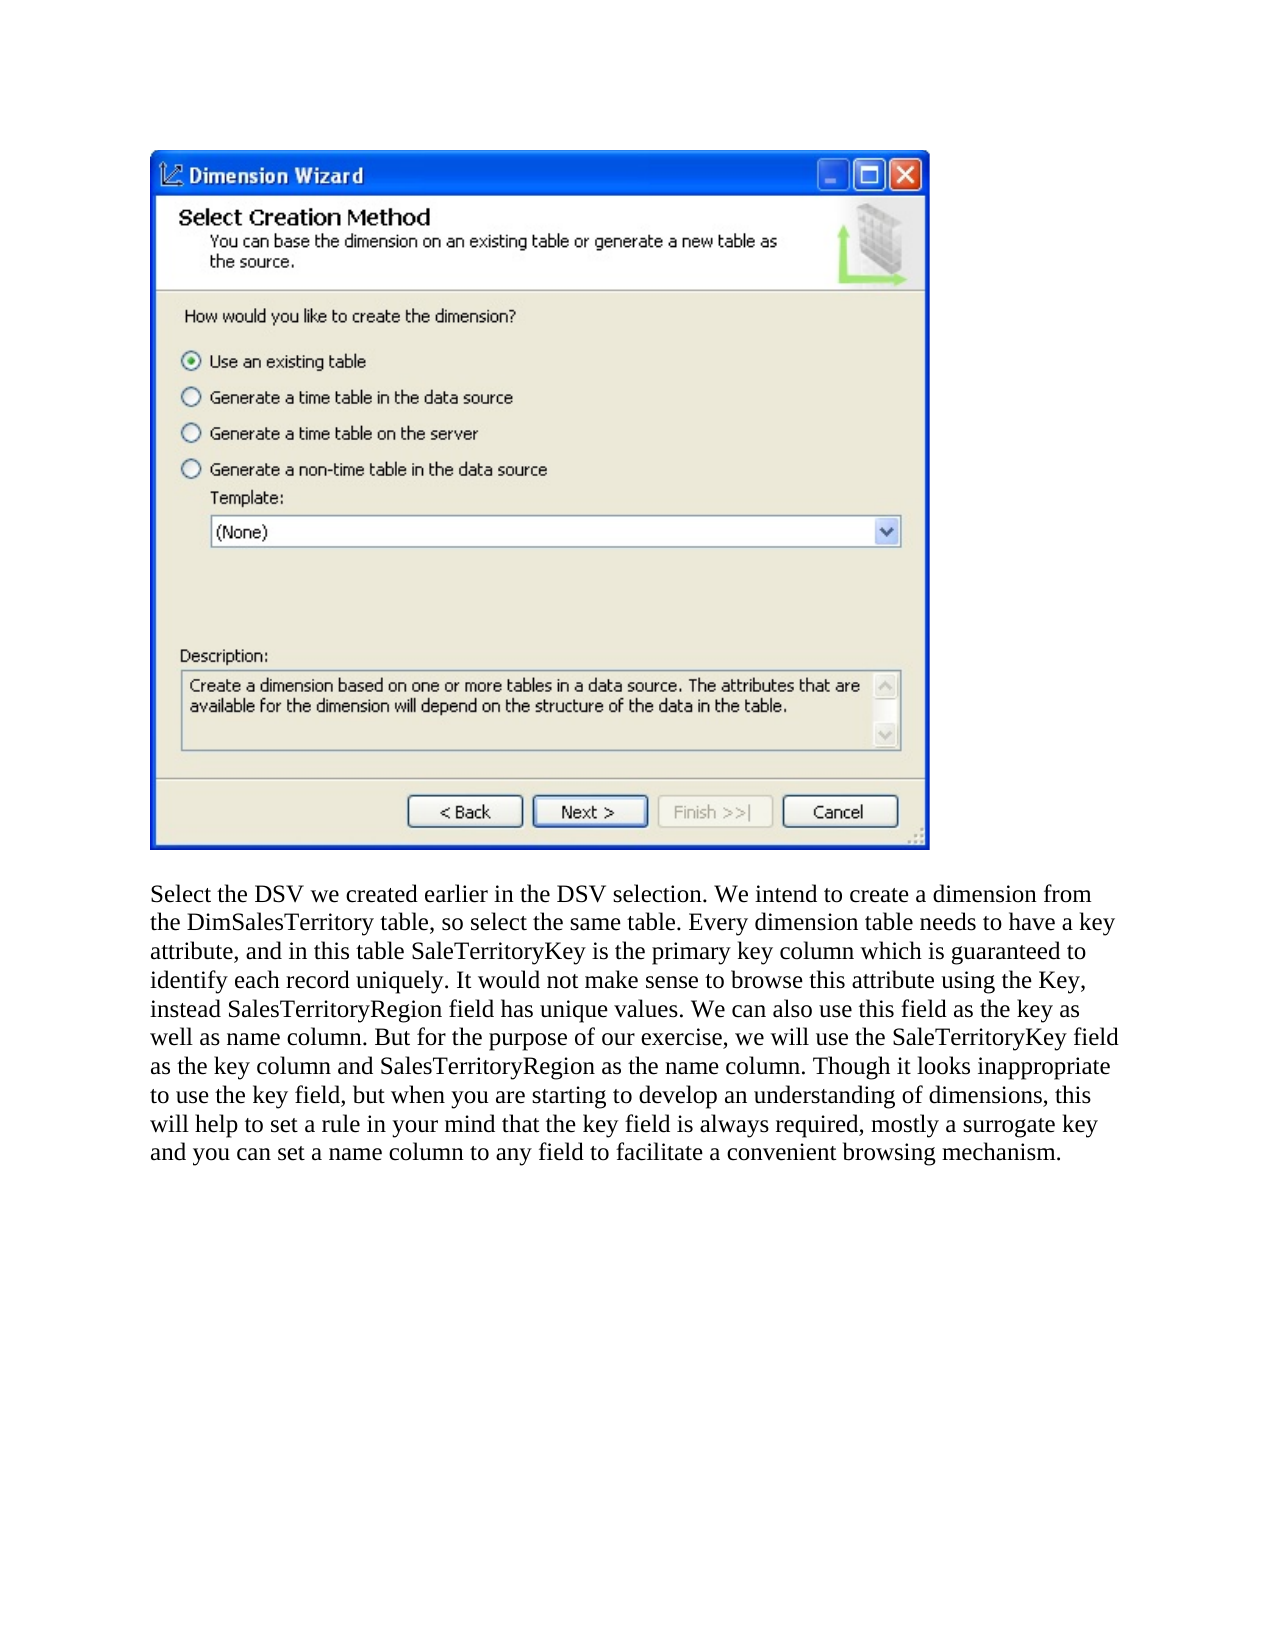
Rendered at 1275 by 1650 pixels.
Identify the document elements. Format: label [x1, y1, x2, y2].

text [150, 150, 1125, 1195]
picture [150, 150, 930, 850]
